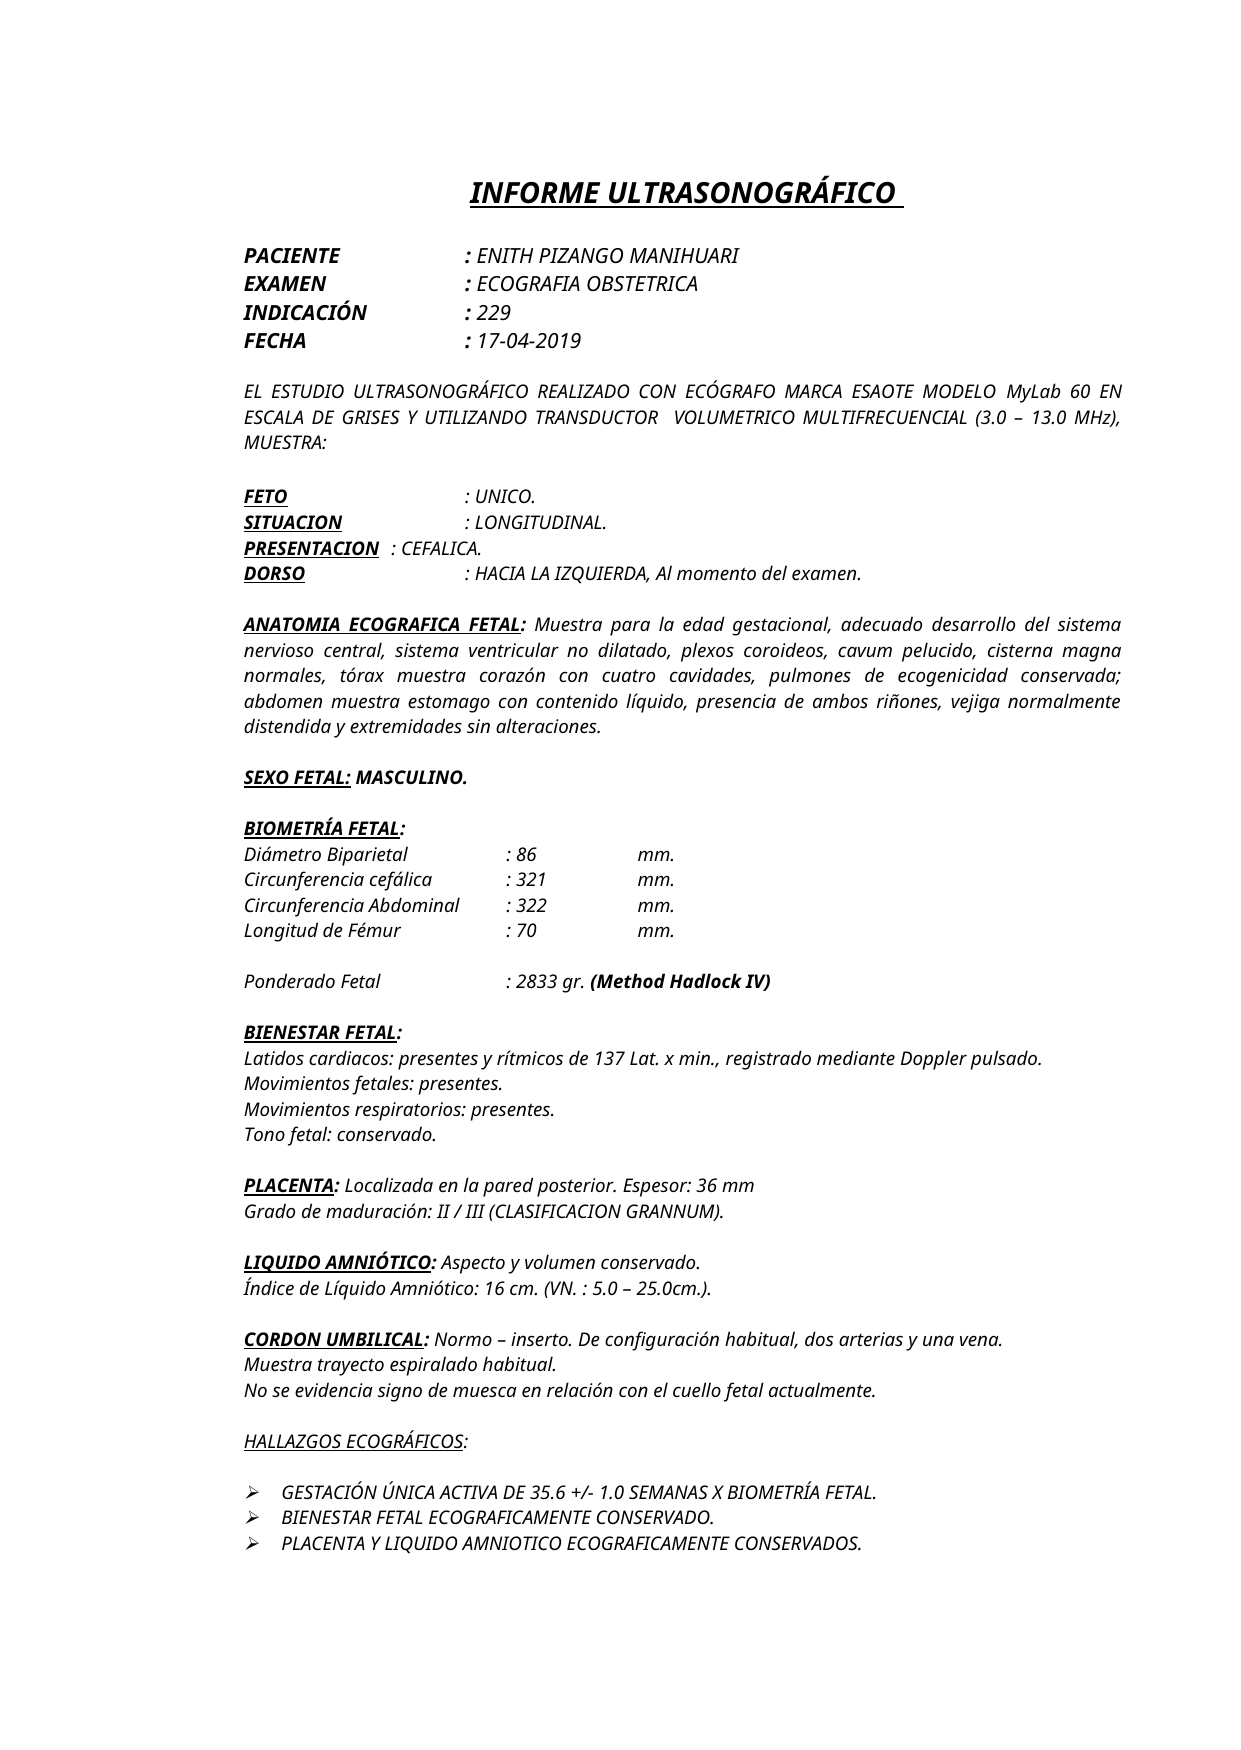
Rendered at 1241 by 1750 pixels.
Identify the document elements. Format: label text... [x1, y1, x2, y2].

text INDICACIÓN : 229 [244, 298, 1122, 326]
list PLACENTA Y LIQUIDO AMNIOTICO ECOGRAFICAMENTE CONSERVADOS. [244, 1530, 1122, 1556]
text No se evidencia signo de muesca en relación con el cuello fetal actualmente. [244, 1377, 1122, 1402]
text Ponderado Fetal : 2833 gr. (Method Hadlock IV) [244, 969, 1122, 994]
text Índice de Líquido Amniótico: 16 cm. (VN. : 5.0 – 25.0cm.). [244, 1275, 1122, 1300]
text BIOMETRÍA FETAL: [244, 816, 1122, 841]
text BIENESTAR FETAL: [244, 1020, 1122, 1045]
text Muestra trayecto espiralado habitual. [244, 1351, 1122, 1377]
text FETO : UNICO. [244, 484, 1122, 509]
text HALLAZGOS ECOGRÁFICOS: [244, 1428, 1122, 1453]
text FECHA : 17-04-2019 [244, 326, 1122, 354]
list BIENESTAR FETAL ECOGRAFICAMENTE CONSERVADO. [244, 1504, 1122, 1530]
title INFORME ULTRASONOGRÁFICO [244, 173, 1122, 212]
text PRESENTACION : CEFALICA. [244, 535, 1122, 560]
text Circunferencia cefálica : 321 mm. [244, 867, 1122, 892]
text Movimientos respiratorios: presentes. [244, 1096, 1122, 1122]
text EXAMEN : ECOGRAFIA OBSTETRICA [244, 269, 1122, 298]
text EL ESTUDIO ULTRASONOGRÁFICO REALIZADO CON ECÓGRAFO MARCA ESAOTE MODELO MyLab 60 EN ESCALA DE GRISES Y UTILIZANDO TRANSDUCTOR VOLUMETRICO MULTIFRECUENCIAL (3.0 – 13.0 MHz), MUESTRA: [244, 378, 1122, 455]
text CORDON UMBILICAL: Normo – inserto. De configuración habitual, dos arterias y una vena. [244, 1326, 1122, 1351]
text SITUACION : LONGITUDINAL. [244, 509, 1122, 535]
text Diámetro Biparietal : 86 mm. [244, 841, 1122, 867]
text Circunferencia Abdominal : 322 mm. [244, 892, 1122, 918]
text DORSO : HACIA LA IZQUIERDA, Al momento del examen. [244, 560, 1122, 586]
text PACIENTE : ENITH PIZANGO MANIHUARI [244, 241, 1122, 269]
text Latidos cardiacos: presentes y rítmicos de 137 Lat. x min., registrado mediante Doppler pulsado. [244, 1045, 1122, 1071]
text PLACENTA: Localizada en la pared posterior. Espesor: 36 mm [244, 1173, 1122, 1198]
text Movimientos fetales: presentes. [244, 1071, 1122, 1096]
text SEXO FETAL: MASCULINO. [244, 764, 1122, 790]
text Grado de maduración: II / III (CLASIFICACION GRANNUM). [244, 1198, 1122, 1224]
text ANATOMIA ECOGRAFICA FETAL: Muestra para la edad gestacional, adecuado desarrollo del sistema nervioso central, sistema ventricular no dilatado, plexos coroideos, cavum pelucido, cisterna magna normales, tórax muestra corazón con cuatro cavidades, pulmones de ecogenicidad conservada; abdomen muestra estomago con contenido líquido, presencia de ambos riñones, vejiga normalmente distendida y extremidades sin alteraciones. [244, 611, 1122, 739]
text Longitud de Fémur : 70 mm. [244, 918, 1122, 943]
text Tono fetal: conservado. [244, 1122, 1122, 1147]
list GESTACIÓN ÚNICA ACTIVA DE 35.6 +/- 1.0 SEMANAS X BIOMETRÍA FETAL. [244, 1479, 1122, 1504]
text LIQUIDO AMNIÓTICO: Aspecto y volumen conservado. [244, 1249, 1122, 1275]
